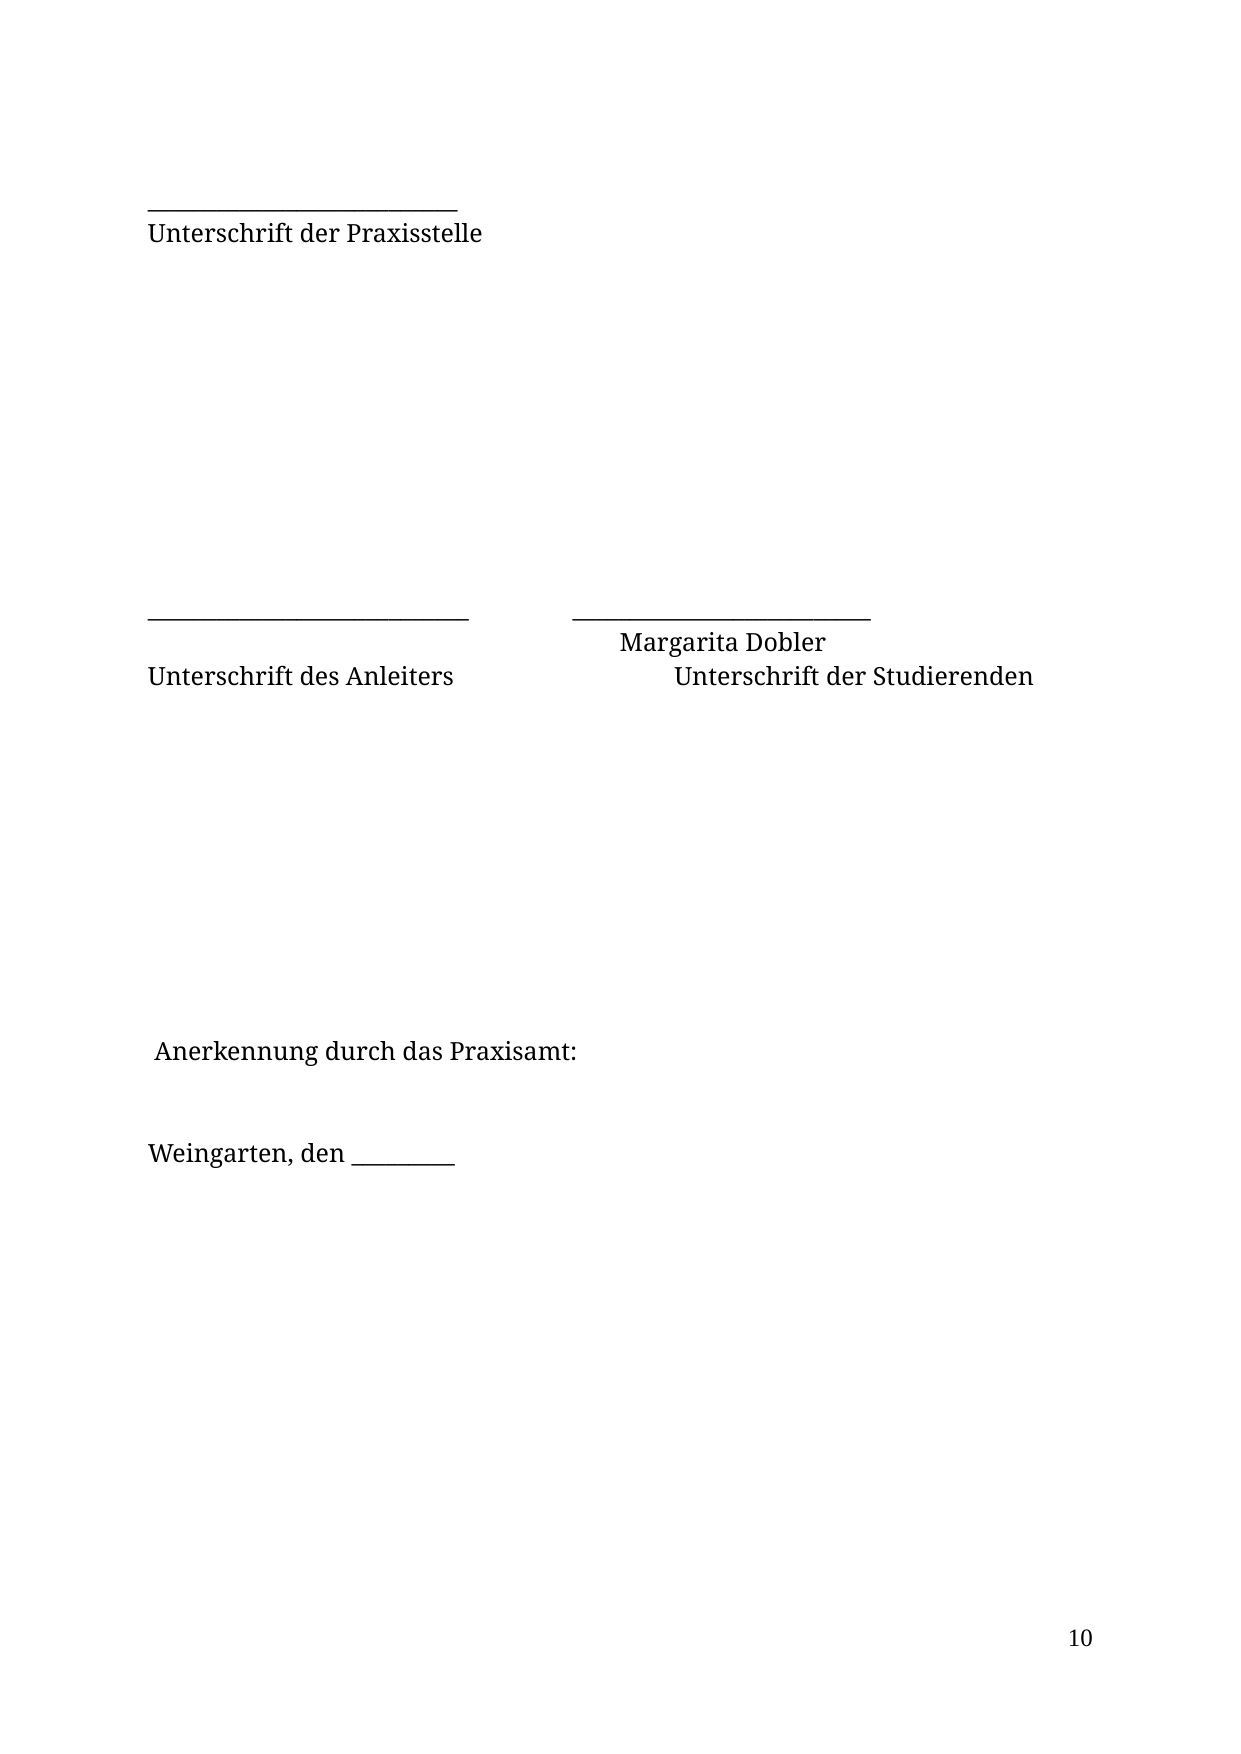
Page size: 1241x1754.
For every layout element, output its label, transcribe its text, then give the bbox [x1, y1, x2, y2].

text Weingarten, den _________ [148, 1135, 1093, 1169]
text Unterschrift der Praxisstelle [148, 216, 1093, 250]
text Anerkennung durch das Praxisamt: [148, 1033, 1093, 1067]
text Unterschrift des Anleiters Unterschrift der Studierenden [148, 658, 1093, 693]
text Margarita Dobler [295, 624, 1093, 658]
text ____________________________ __________________________ [148, 590, 1093, 624]
text ___________________________ [148, 182, 1093, 216]
